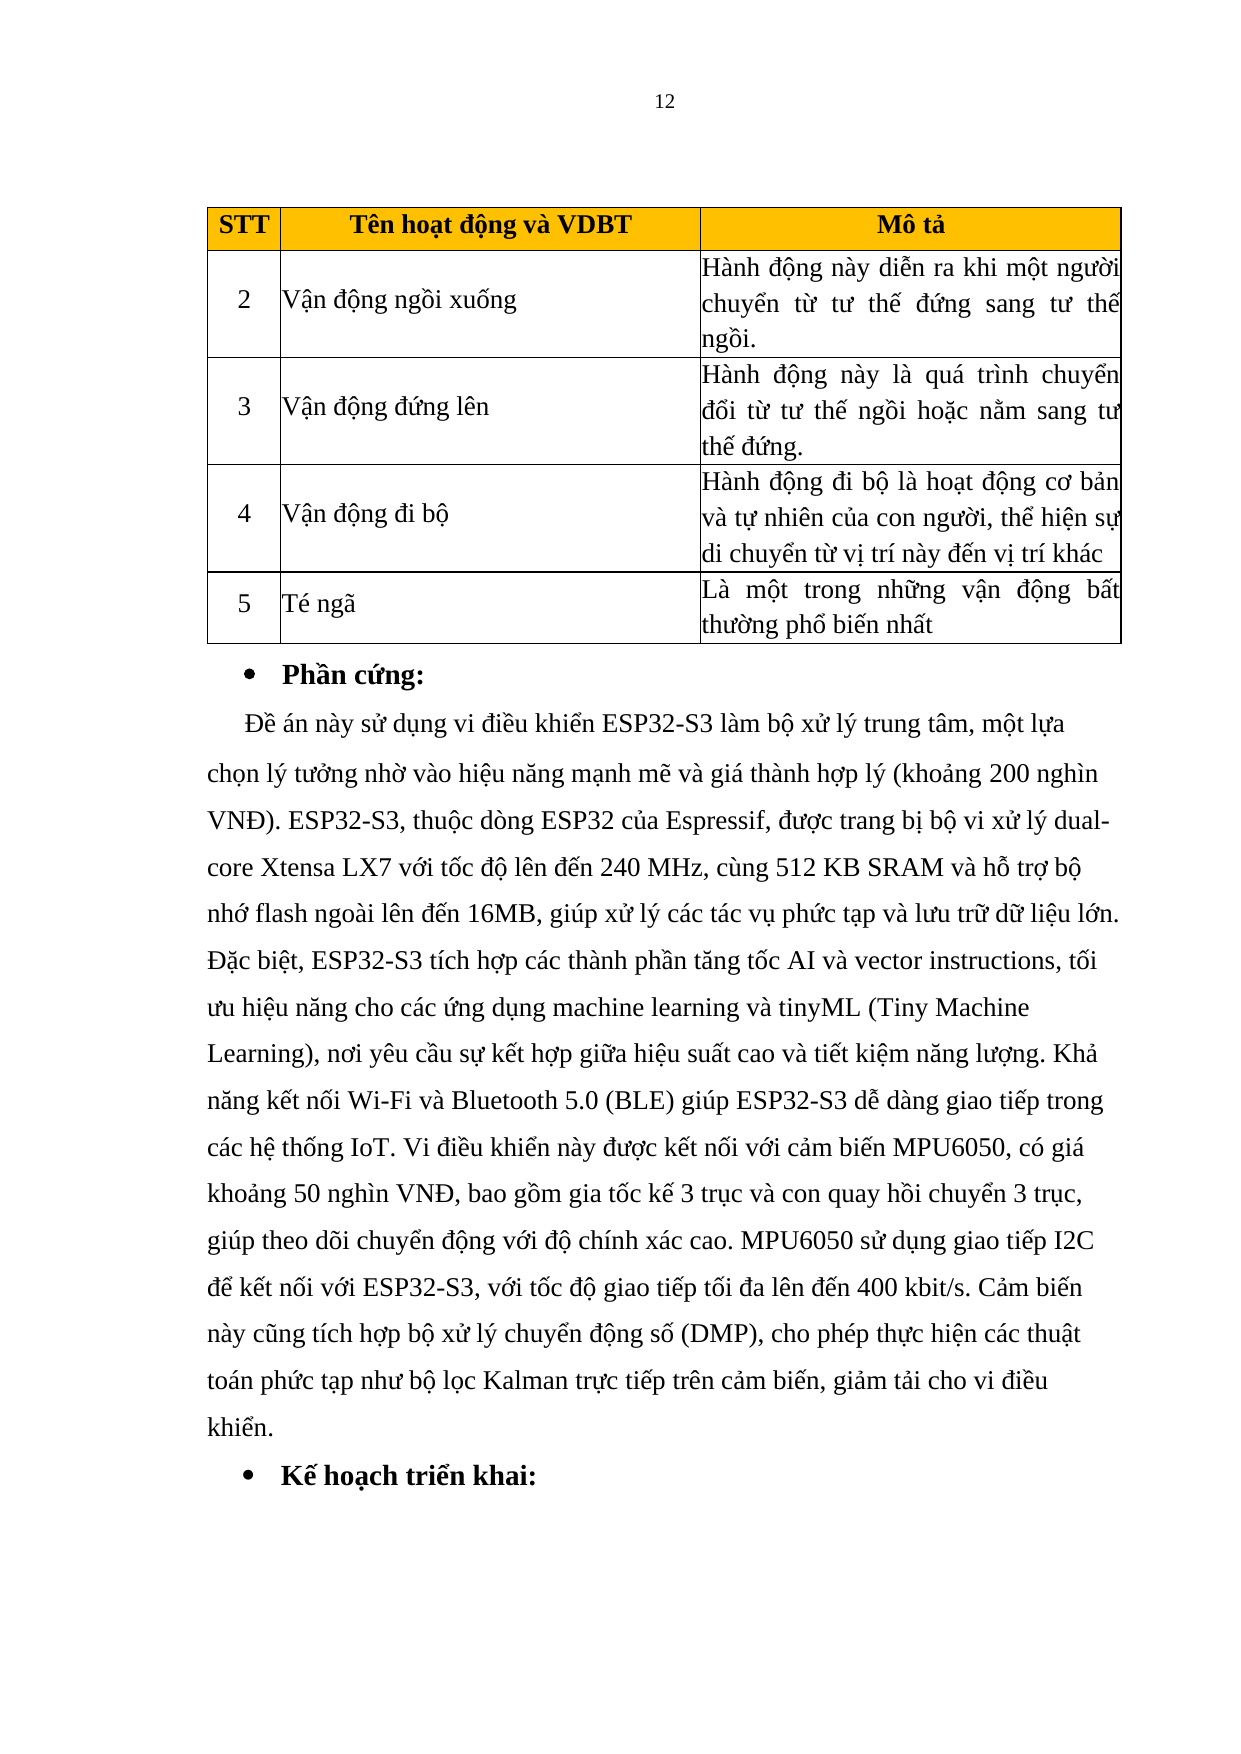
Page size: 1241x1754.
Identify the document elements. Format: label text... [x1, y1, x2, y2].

table_cell 5 [208, 573, 280, 643]
table_cell 2 [208, 251, 280, 357]
text Đề án này sử dụng vi điều khiển ESP32-S3 làm bộ xử lý trung tâm, một lựa chọn lý tưởng nhờ vào hiệu năng mạnh mẽ và giá thành hợp lý (khoảng 200 nghìn VNĐ). ESP32-S3, thuộc dòng ESP32 của Espressif, được trang bị bộ vi xử lý dual-core Xtensa LX7 với tốc độ lên đến 240 MHz, cùng 512 KB SRAM và hỗ trợ bộ nhớ flash ngoài lên đến 16MB, giúp xử lý các tác vụ phức tạp và lưu trữ dữ liệu lớn. Đặc biệt, ESP32-S3 tích hợp các thành phần tăng tốc AI và vector instructions, tối ưu hiệu năng cho các ứng dụng machine learning và tinyML (Tiny Machine Learning), nơi yêu cầu sự kết hợp giữa hiệu suất cao và tiết kiệm năng lượng. Khả năng kết nối Wi-Fi và Bluetooth 5.0 (BLE) giúp ESP32-S3 dễ dàng giao tiếp trong các hệ thống IoT. Vi điều khiển này được kết nối với cảm biến MPU6050, có giá khoảng 50 nghìn VNĐ, bao gồm gia tốc kế 3 trục và con quay hồi chuyển 3 trục, giúp theo dõi chuyển động với độ chính xác cao. MPU6050 sử dụng giao tiếp I2C để kết nối với ESP32-S3, với tốc độ giao tiếp tối đa lên đến 400 kbit/s. Cảm biến này cũng tích hợp bộ xử lý chuyển động số (DMP), cho phép thực hiện các thuật toán phức tạp như bộ lọc Kalman trực tiếp trên cảm biến, giảm tải cho vi điều khiển. [207, 707, 1122, 1442]
table_header Mô tả [701, 208, 1120, 250]
table_cell Vận động đứng lên [281, 358, 700, 464]
table_cell Vận động ngồi xuống [281, 251, 700, 357]
table_header Tên hoạt động và VDBT [281, 208, 700, 250]
table_cell Là một trong những vận động bất thường phổ biến nhất [701, 573, 1120, 643]
table_cell Vận động đi bộ [281, 465, 700, 571]
table_header STT [208, 208, 280, 250]
table_cell Té ngã [281, 573, 700, 643]
table_cell Hành động đi bộ là hoạt động cơ bản và tự nhiên của con người, thể hiện sự di chuyển từ vị trí này đến vị trí khác [701, 465, 1120, 571]
list Phần cứng: [244, 657, 1122, 691]
table_cell Hành động này là quá trình chuyển đổi từ tư thế ngồi hoặc nằm sang tư thế đứng. [701, 358, 1120, 464]
table_cell 4 [208, 465, 280, 571]
list Kế hoạch triển khai: [243, 1458, 1122, 1491]
table_cell 3 [208, 358, 280, 464]
table_cell Hành động này diễn ra khi một người chuyển từ tư thế đứng sang tư thế ngồi. [701, 251, 1120, 357]
